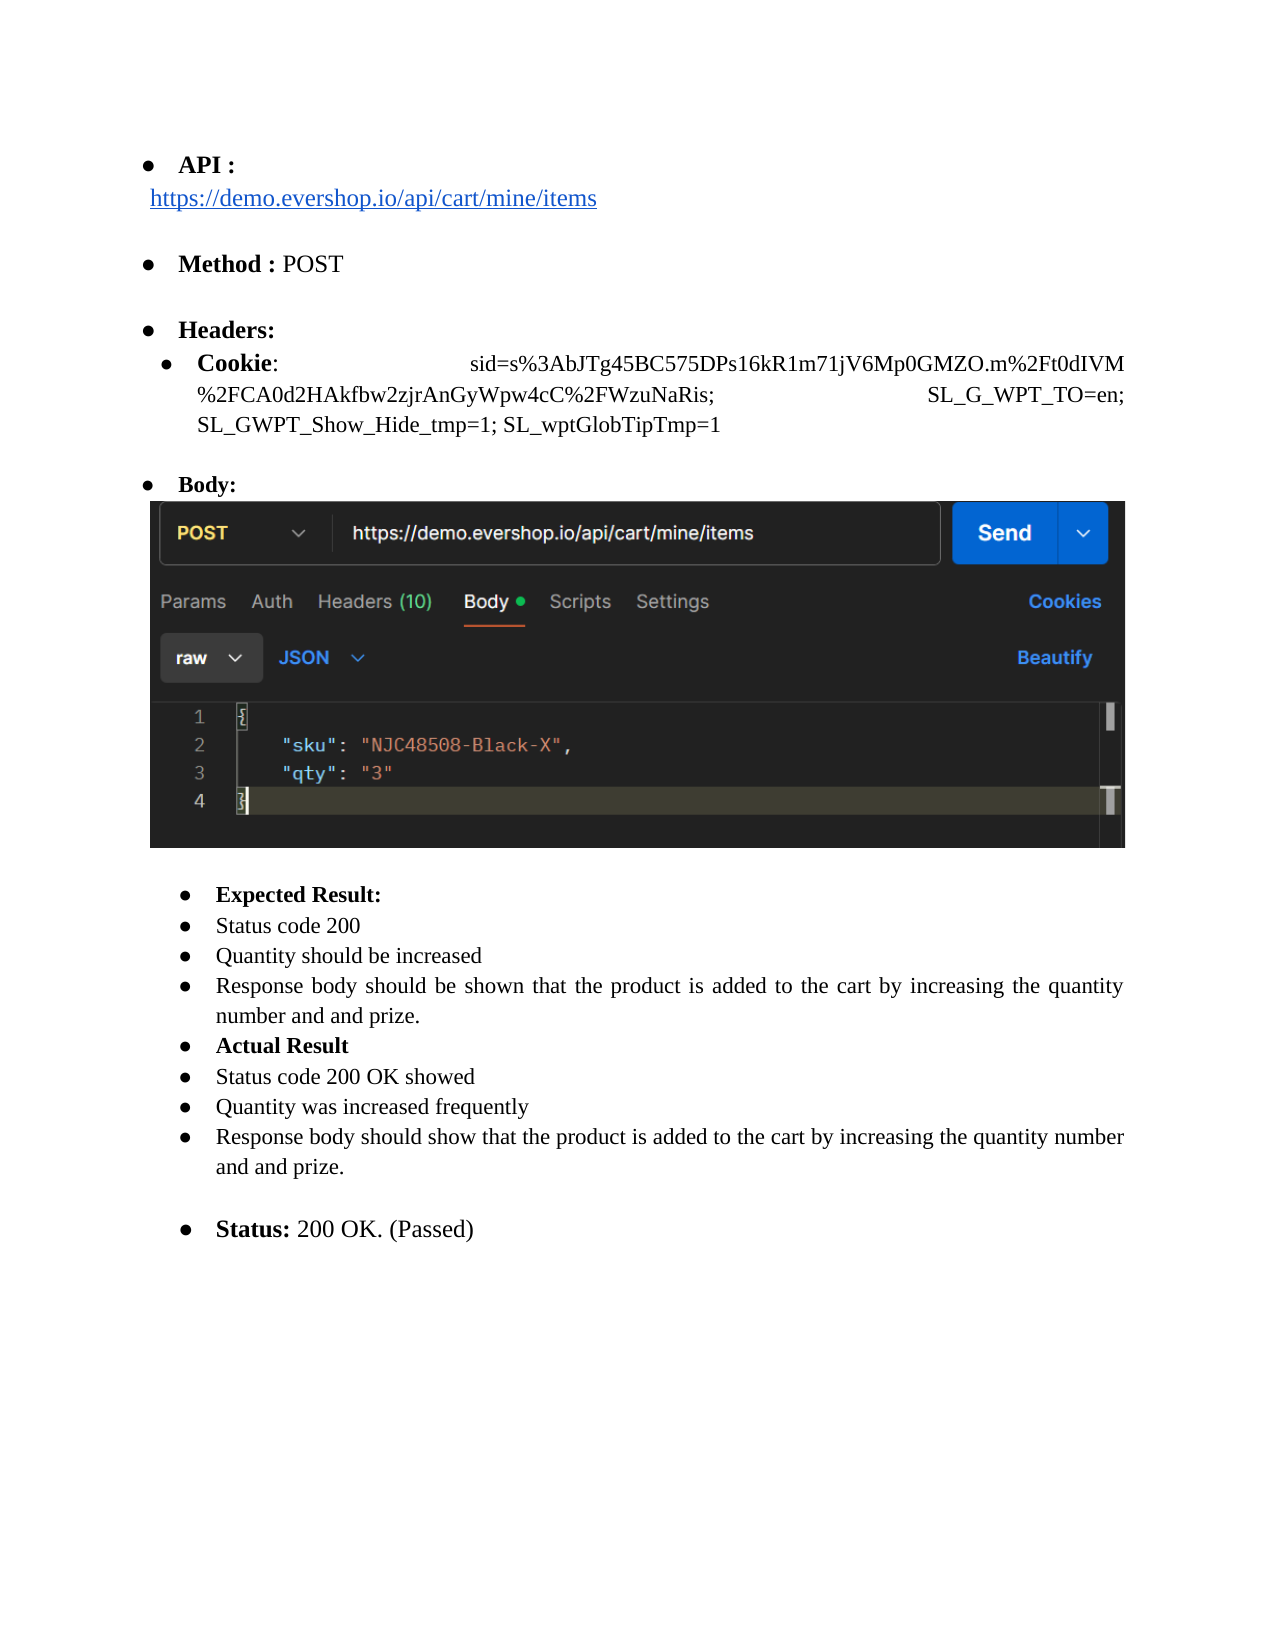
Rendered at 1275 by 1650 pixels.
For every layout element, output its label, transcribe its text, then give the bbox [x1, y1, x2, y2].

picture [150, 501, 1125, 848]
list Cookie: sid=s%3AbJTg45BC575DPs16kR1m71jV6Mp0GMZO.m%2Ft0dIVM%2FCA0d2HAkfbw2zjrAnGyWpw4cC%2FWzuNaRis; SL_G_WPT_TO=en; SL_GWPT_Show_Hide_tmp=1; SL_wptGlobTipTmp=1 [159, 348, 1125, 437]
list Status code 200 [178, 912, 1125, 938]
list Response body should show that the product is added to the cart by increasing the quantity number and and prize. [178, 1123, 1125, 1180]
list Method : POST [141, 249, 1125, 278]
list Expected Result: [178, 881, 1125, 908]
text https://demo.evershop.io/api/cart/mine/items [150, 183, 1125, 212]
list Body: [141, 471, 1125, 498]
list Quantity was increased frequently [178, 1093, 1125, 1119]
list Response body should be shown that the product is added to the cart by increasing the quantity number and and prize. [178, 972, 1125, 1029]
list Quantity should be increased [178, 942, 1125, 968]
list Actual Result [178, 1032, 1125, 1059]
list Status code 200 OK showed [178, 1063, 1125, 1089]
list API : [141, 150, 1125, 179]
list Headers: [141, 315, 1125, 344]
list Status: 200 OK. (Passed) [178, 1214, 1125, 1242]
